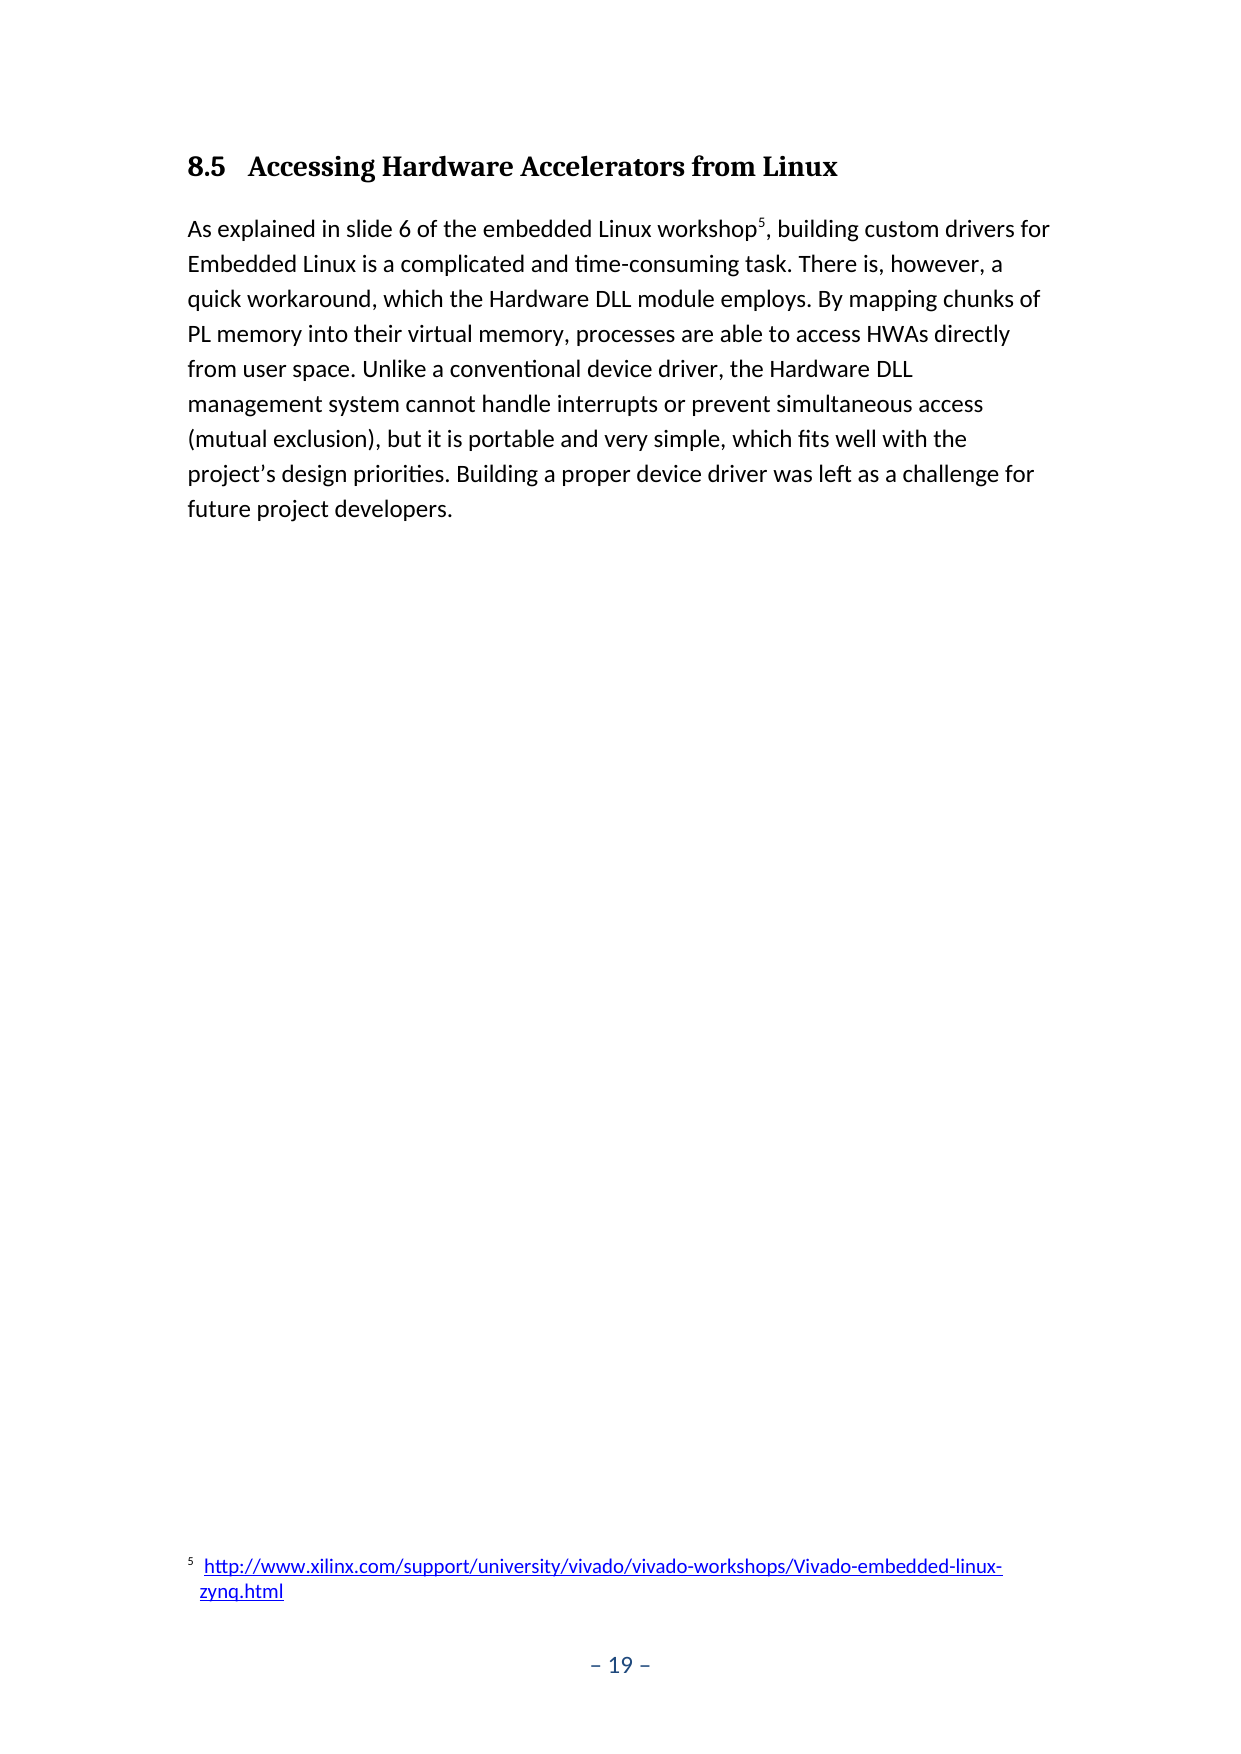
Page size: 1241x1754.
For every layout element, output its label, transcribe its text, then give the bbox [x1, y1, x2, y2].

subtitle Accessing Hardware Accelerators from Linux [187, 150, 1053, 183]
text As explained in slide 6 of the embedded Linux workshop, building custom drivers for Embedded Linux is a complicated and time-consuming task. There is, however, a quick workaround, which the Hardware DLL module employs. By mapping chunks of PL memory into their virtual memory, processes are able to access HWAs directly from user space. Unlike a conventional device driver, the Hardware DLL management system cannot handle interrupts or prevent simultaneous access (mutual exclusion), but it is portable and very simple, which fits well with the project’s design priorities. Building a proper device driver was left as a challenge for future project developers. [187, 213, 1053, 524]
